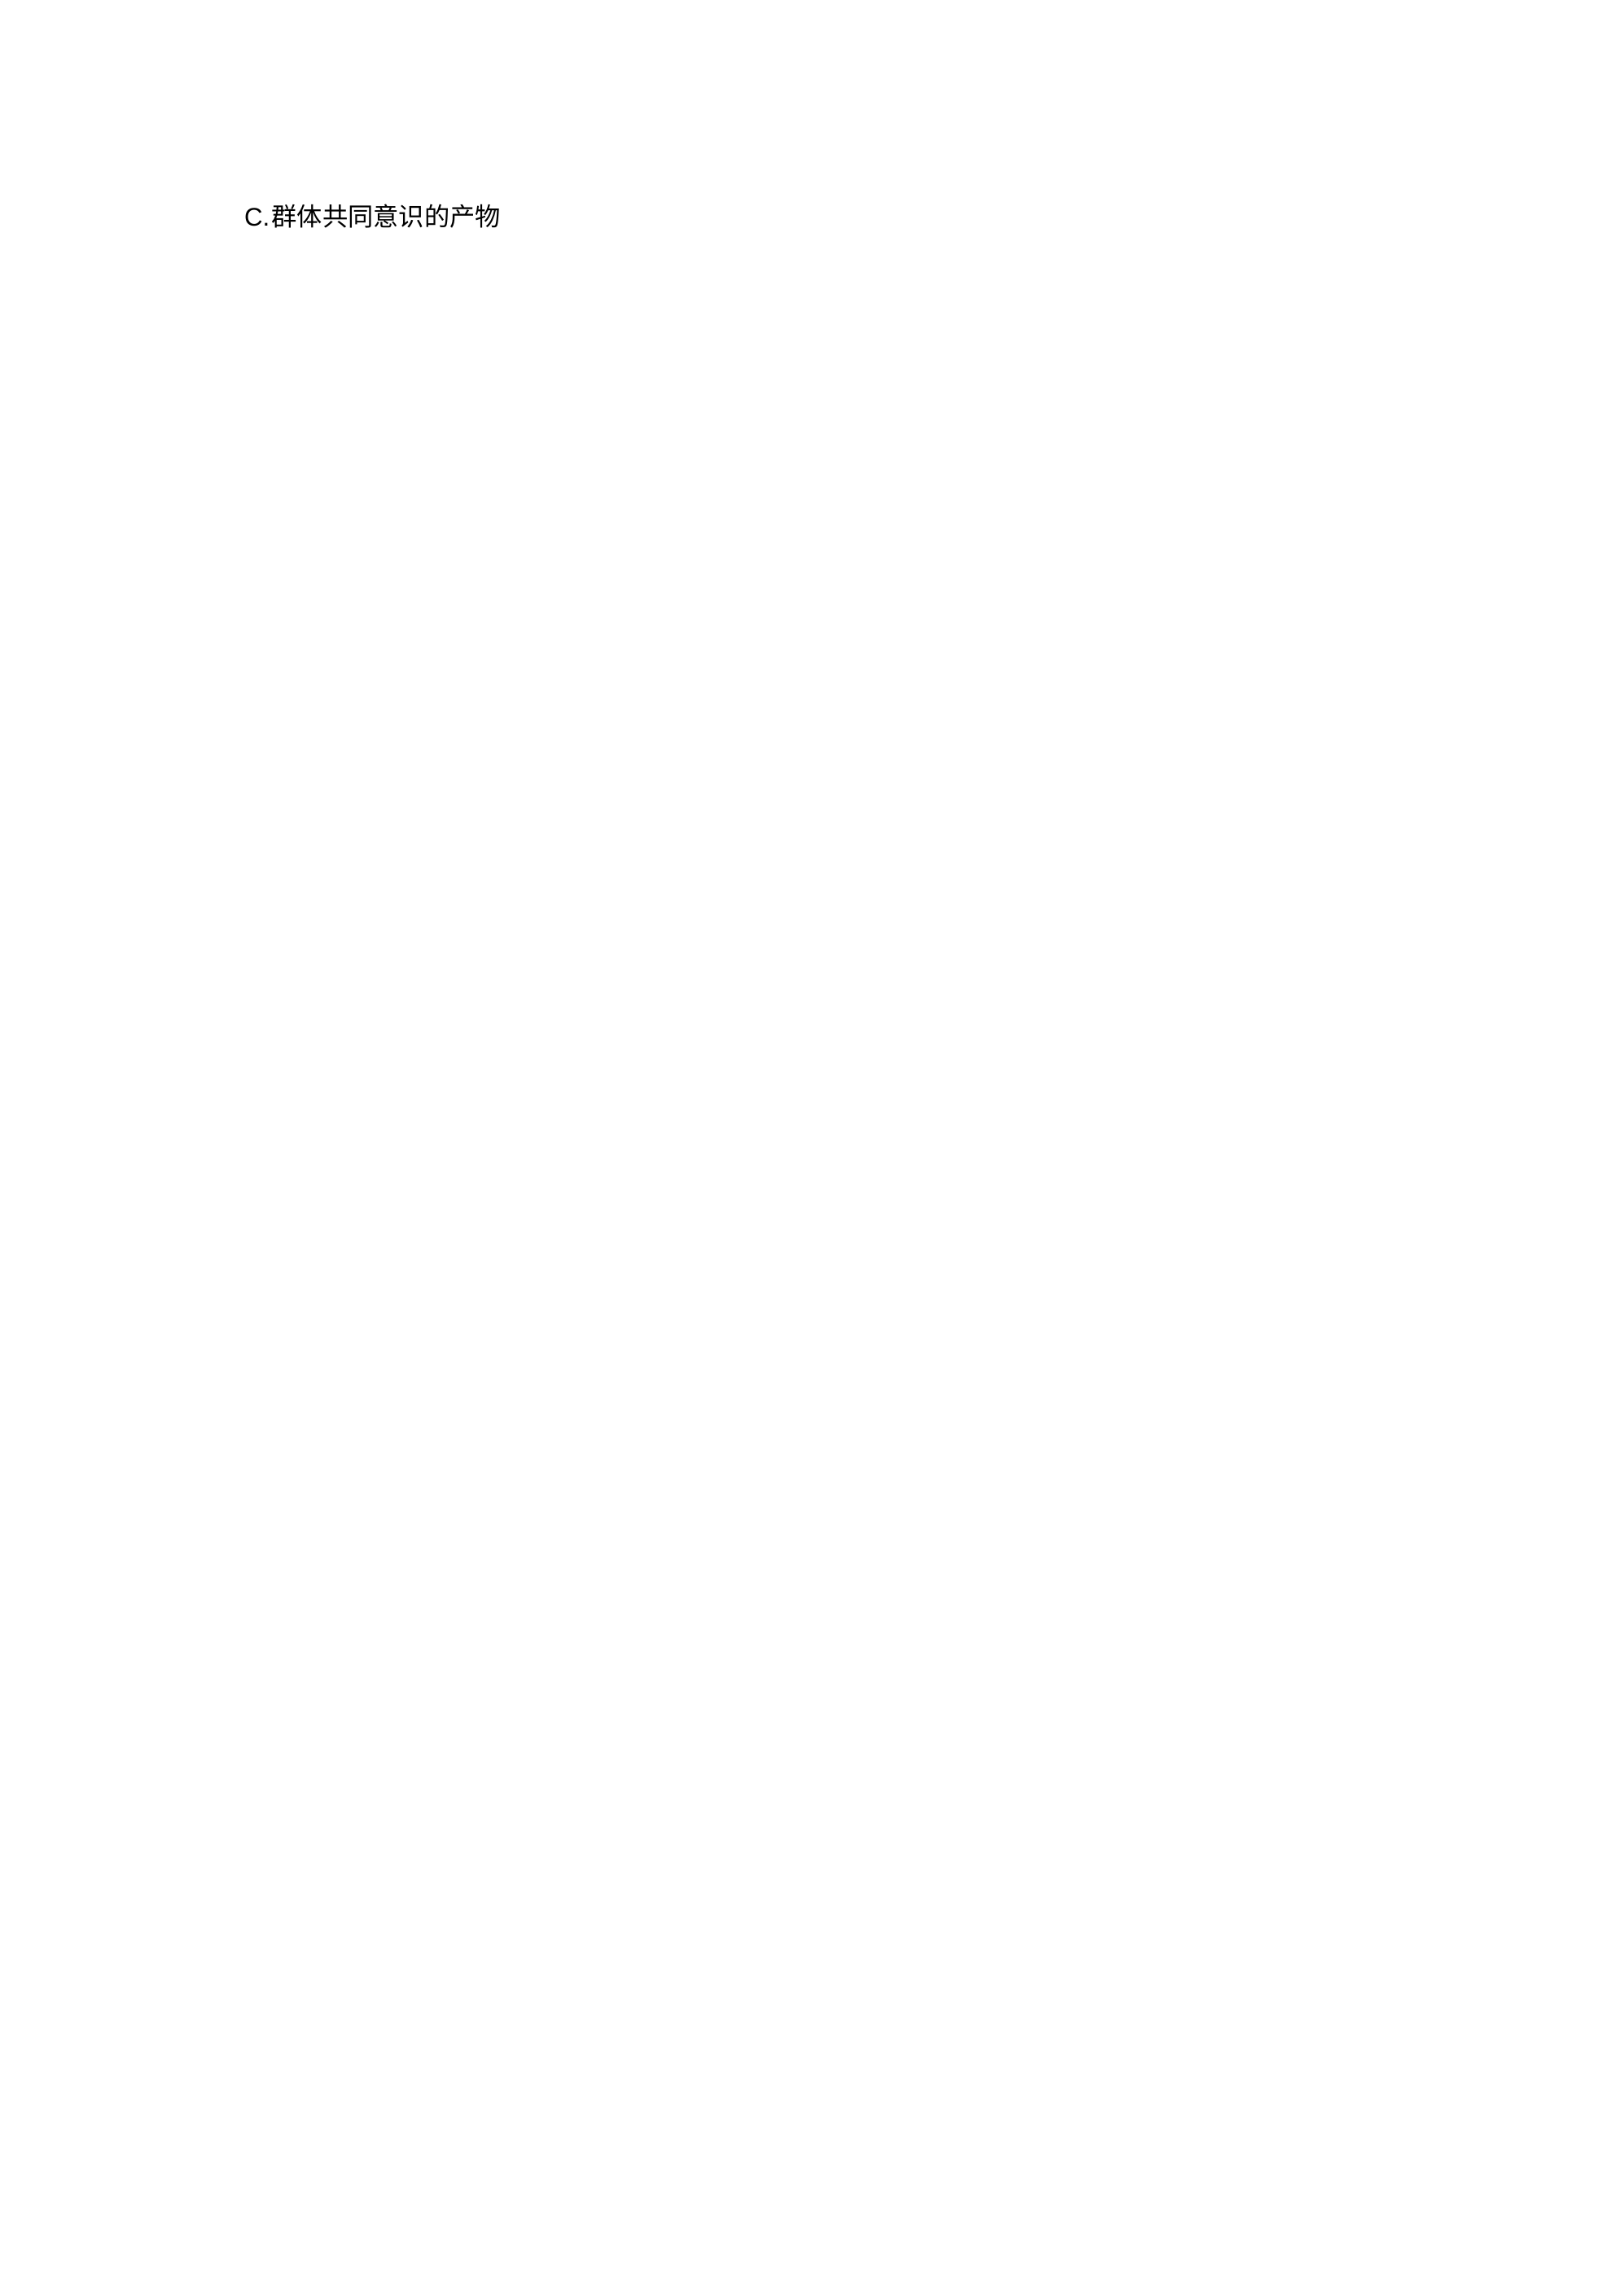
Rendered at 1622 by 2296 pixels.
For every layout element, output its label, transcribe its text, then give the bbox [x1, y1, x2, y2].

list 群体共同意识的产物 [244, 197, 1394, 234]
